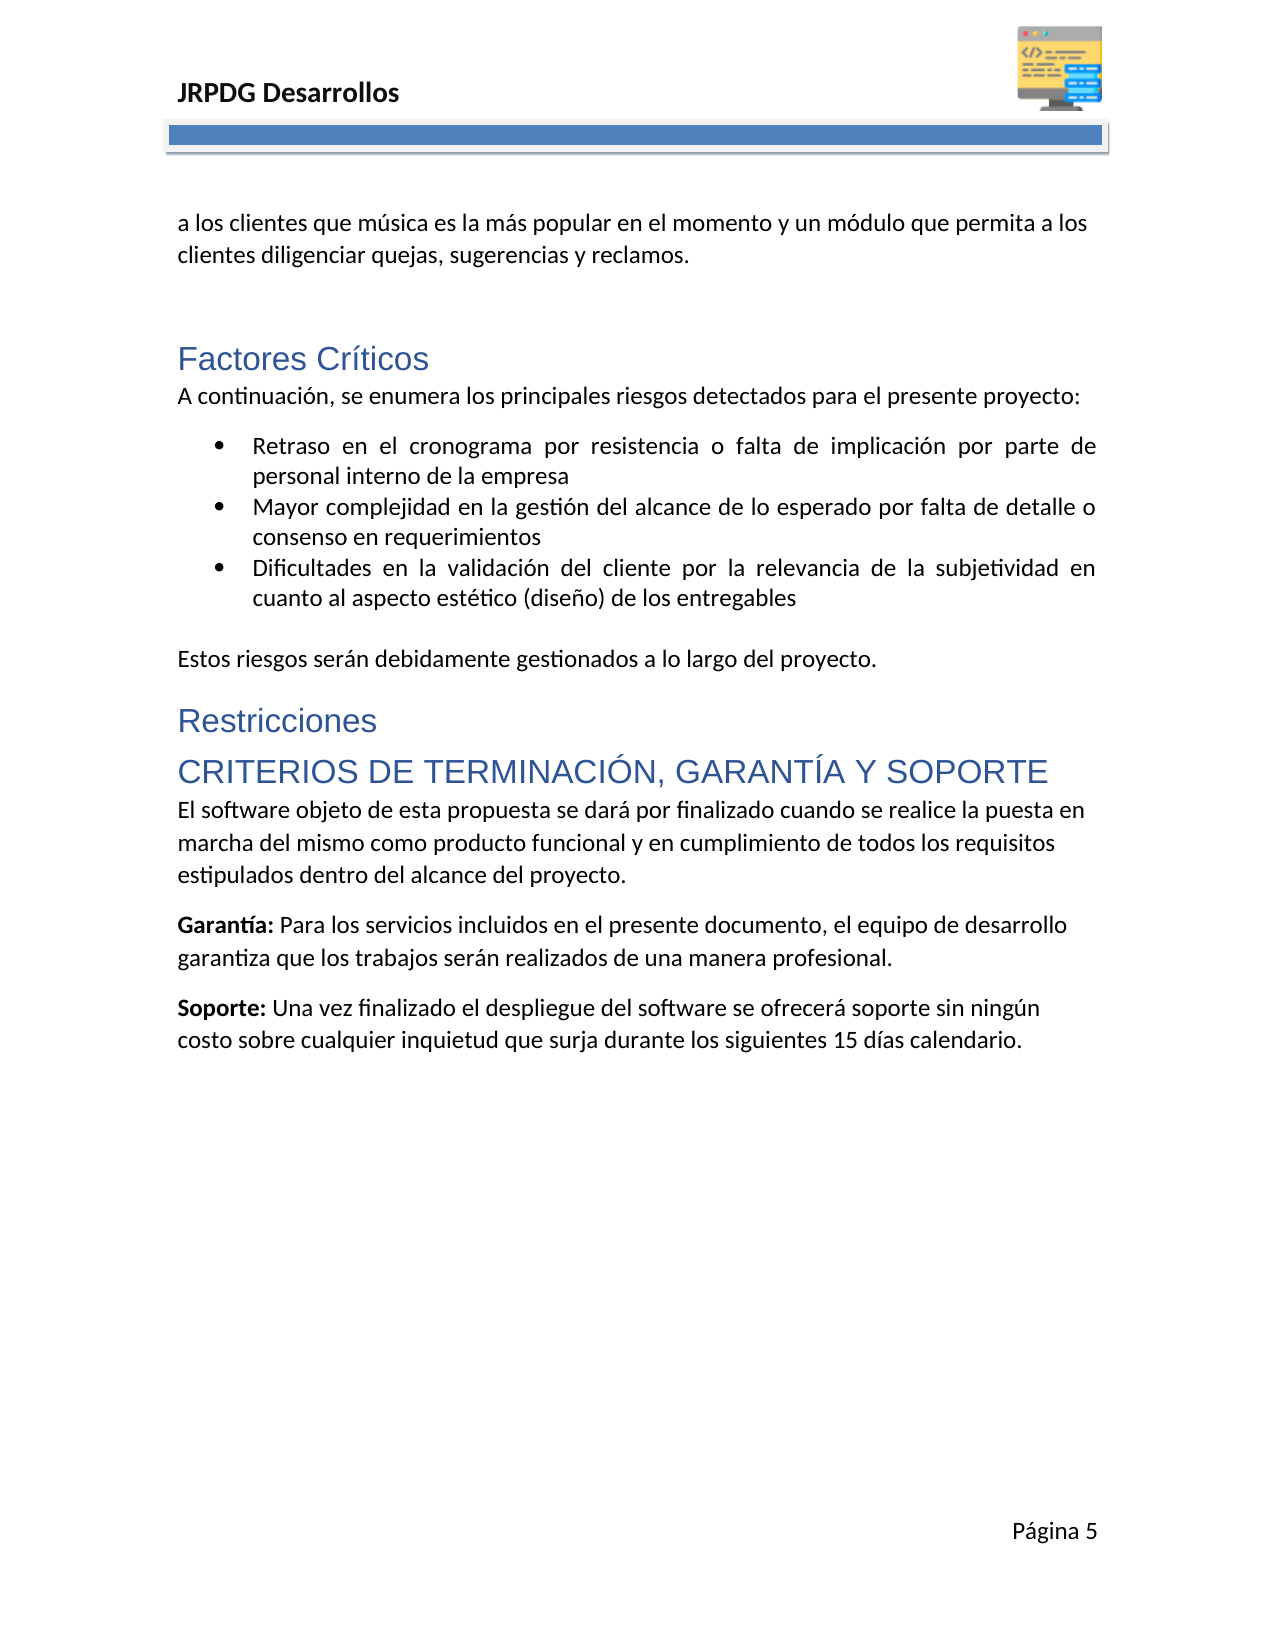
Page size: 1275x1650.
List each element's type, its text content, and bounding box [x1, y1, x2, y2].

text Soporte: Una vez finalizado el despliegue del software se ofrecerá soporte sin ningún costo sobre cualquier inquietud que surja durante los siguientes 15 días calendario. [177, 992, 1098, 1055]
subtitle Factores Críticos [177, 339, 1098, 377]
list Mayor complejidad en la gestión del alcance de lo esperado por falta de detalle o consenso en requerimientos [215, 491, 1098, 552]
list Dificultades en la validación del cliente por la relevancia de la subjetividad en cuanto al aspecto estético (diseño) de los entregables [215, 552, 1098, 613]
text Estos riesgos serán debidamente gestionados a lo largo del proyecto. [177, 643, 1098, 674]
text El software objeto de esta propuesta se dará por finalizado cuando se realice la puesta en marcha del mismo como producto funcional y en cumplimiento de todos los requisitos estipulados dentro del alcance del proyecto. [177, 794, 1098, 890]
text A continuación, se enumera los principales riesgos detectados para el presente proyecto: [177, 380, 1098, 411]
picture [1017, 26, 1102, 110]
subtitle CRITERIOS DE TERMINACIÓN, GARANTÍA Y SOPORTE [177, 752, 1098, 791]
list Retraso en el cronograma por resistencia o falta de implicación por parte de personal interno de la empresa [215, 430, 1098, 491]
text Garantía: Para los servicios incluidos en el presente documento, el equipo de desarrollo garantiza que los trabajos serán realizados de una manera profesional. [177, 909, 1098, 973]
subtitle Restricciones [177, 701, 1098, 740]
